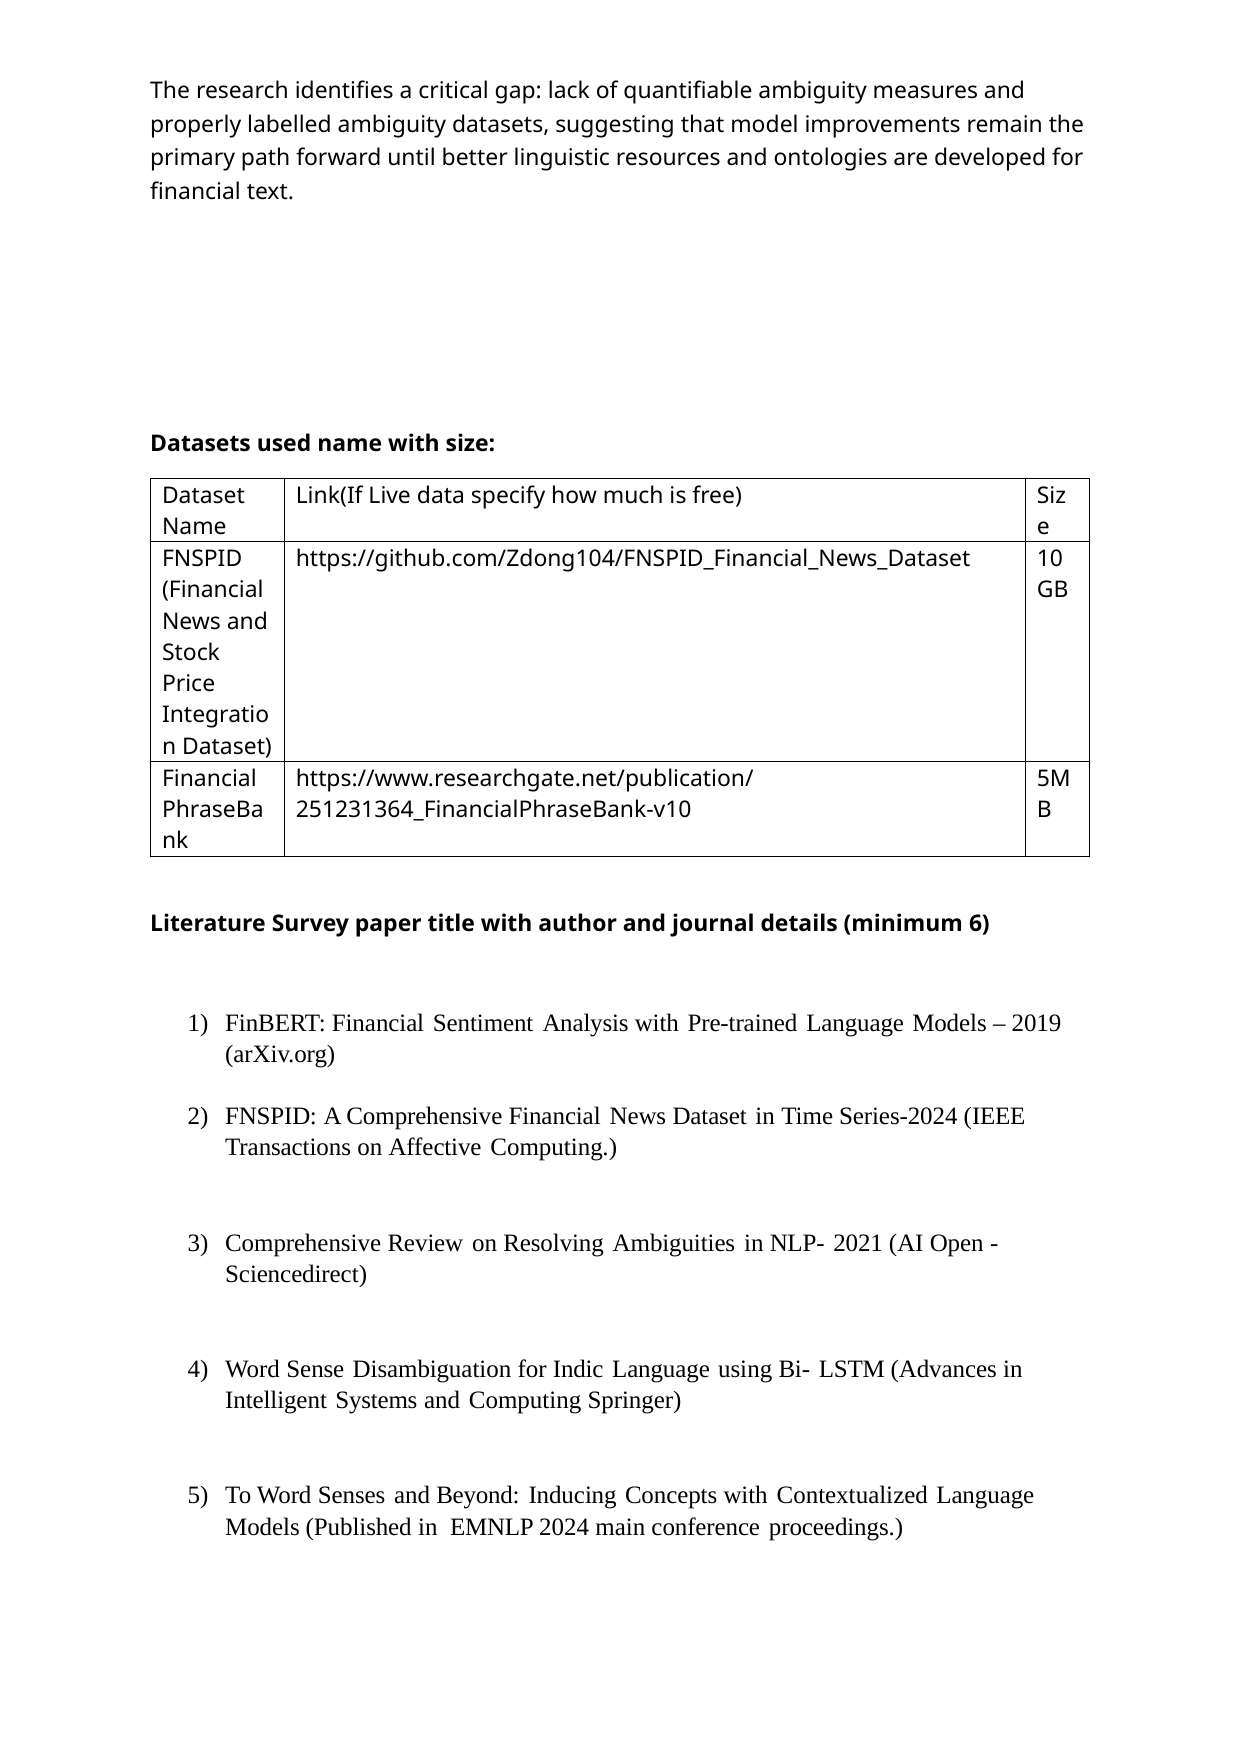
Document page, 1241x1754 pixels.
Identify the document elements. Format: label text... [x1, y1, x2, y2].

table_cell 10 GB [1026, 542, 1089, 761]
table_cell FNSPID (Financial News and Stock Price Integration Dataset) [151, 542, 284, 761]
table_cell 5MB [1026, 762, 1089, 856]
list Comprehensive Review on Resolving Ambiguities in NLP- 2021 (AI Open - Sciencedirect) [187, 1228, 1090, 1287]
text Literature Survey paper title with author and journal details (minimum 6) [150, 907, 1090, 938]
table_cell Financial PhraseBank [151, 762, 284, 856]
table_header Link(If Live data specify how much is free) [285, 479, 1025, 541]
list FinBERT: Financial Sentiment Analysis with Pre-trained Language Models – 2019 (arXiv.org) [187, 1008, 1090, 1068]
text Datasets used name with size: [150, 427, 1090, 458]
list FNSPID: A Comprehensive Financial News Dataset in Time Series-2024 (IEEE Transactions on Affective Computing.) [187, 1101, 1090, 1161]
table_header Dataset Name [151, 479, 284, 541]
list Word Sense Disambiguation for Indic Language using Bi- LSTM (Advances in Intelligent Systems and Computing Springer) [187, 1354, 1090, 1414]
table_cell https://github.com/Zdong104/FNSPID_Financial_News_Dataset [285, 542, 1025, 761]
table_header Size [1026, 479, 1089, 541]
list To Word Senses and Beyond: Inducing Concepts with Contextualized Language Models (Published in EMNLP 2024 main conference proceedings.) [187, 1481, 1090, 1540]
table_cell https://www.researchgate.net/publication/251231364_FinancialPhraseBank-v10 [285, 762, 1025, 856]
text The research identifies a critical gap: lack of quantifiable ambiguity measures and properly labelled ambiguity datasets, suggesting that model improvements remain the primary path forward until better linguistic resources and ontologies are developed for financial text. [150, 74, 1090, 206]
